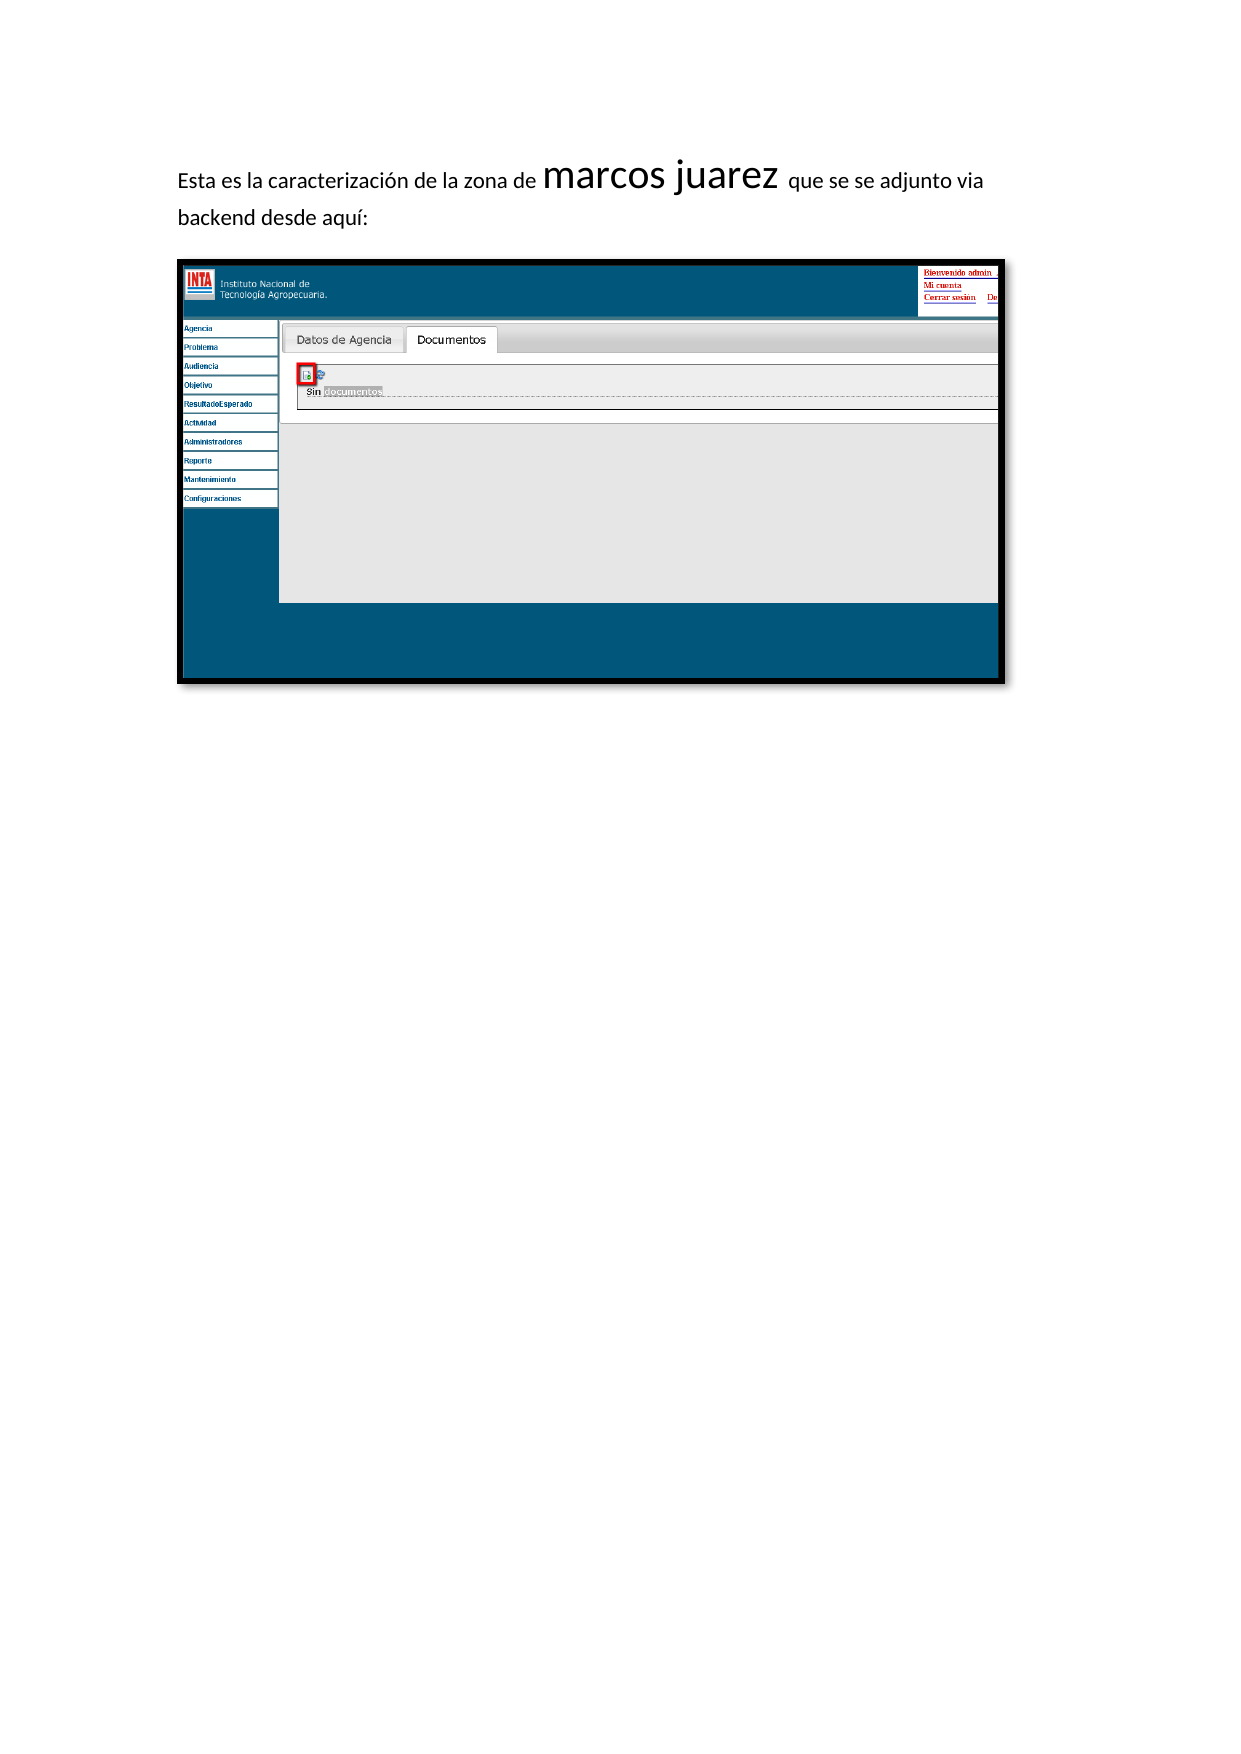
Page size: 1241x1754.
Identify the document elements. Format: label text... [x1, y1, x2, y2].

picture [183, 270, 214, 299]
picture [183, 265, 999, 602]
text Esta es la caracterización de la zona de marcos juarez que se se adjunto via backend desde aquí: [177, 148, 1063, 231]
